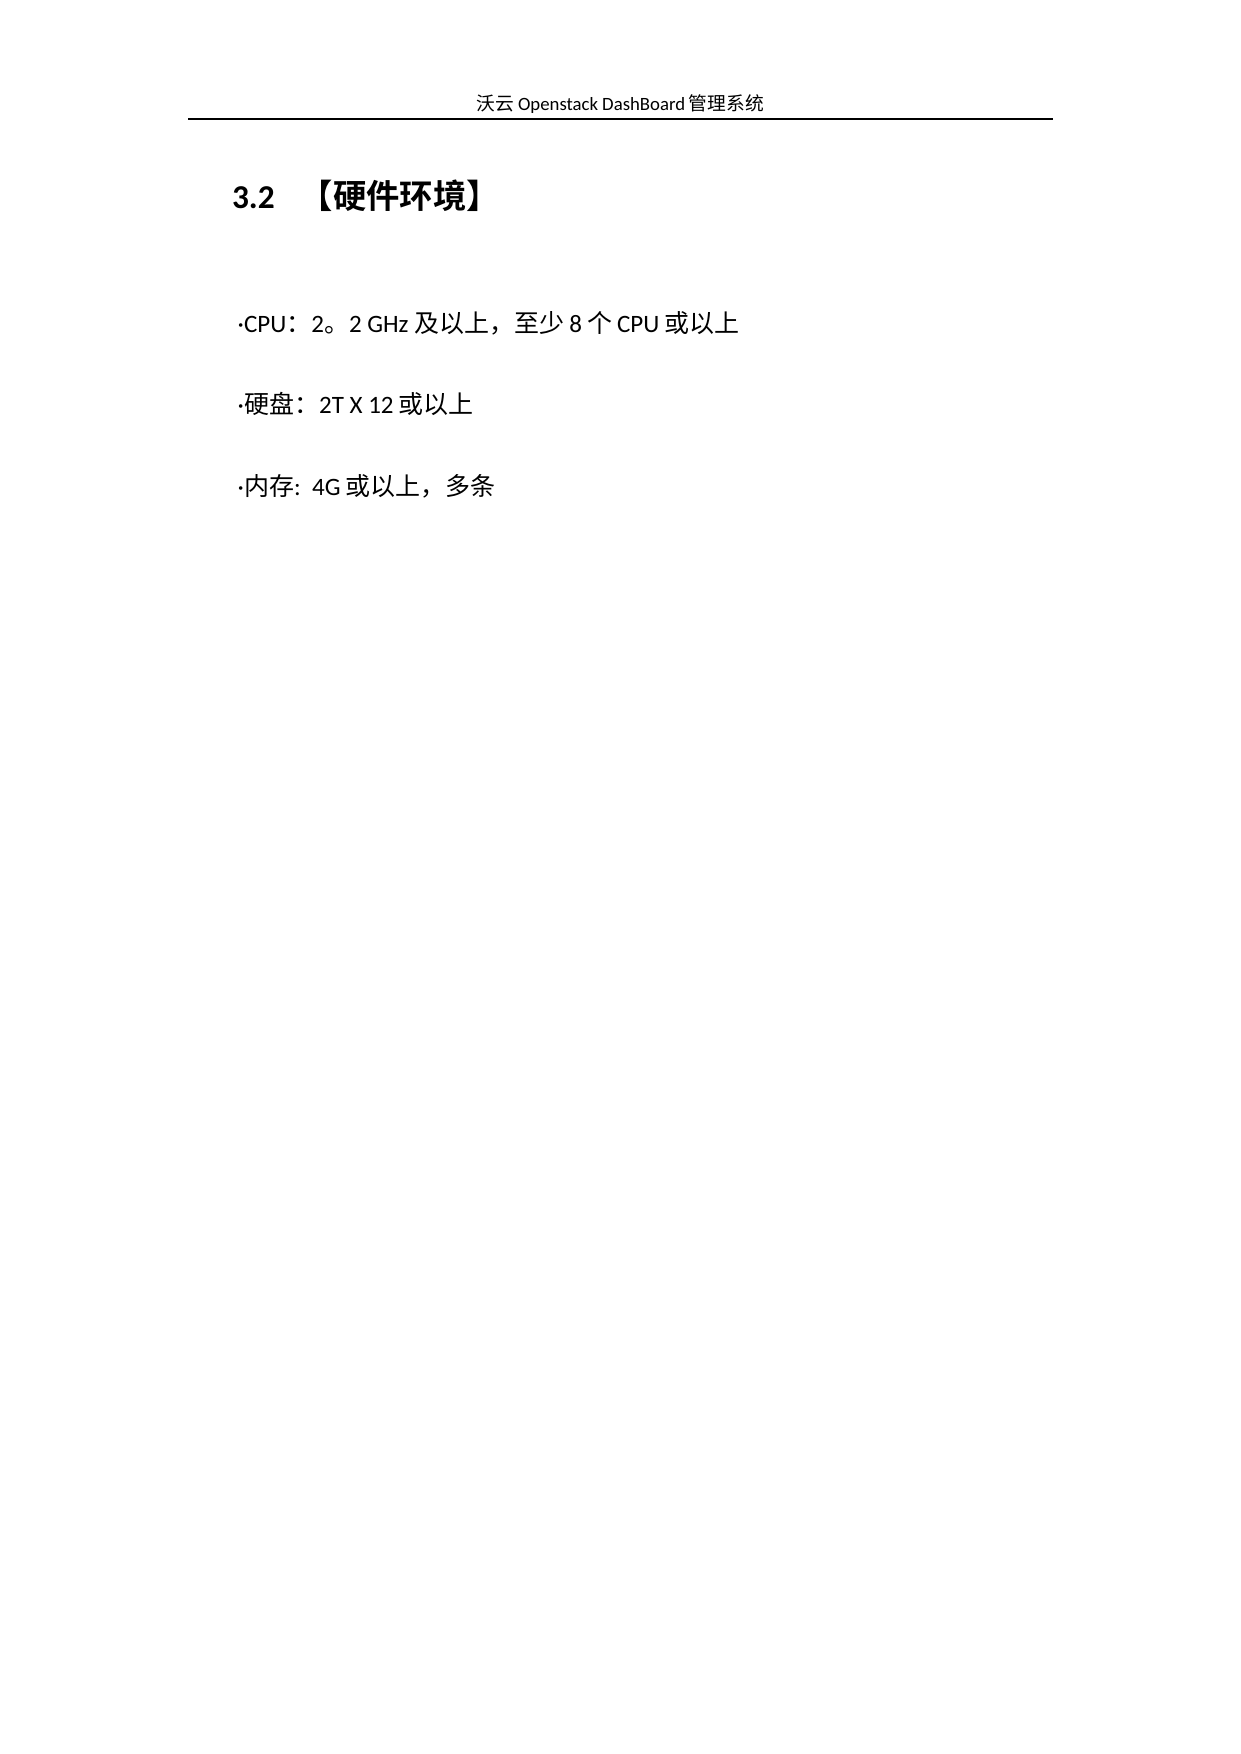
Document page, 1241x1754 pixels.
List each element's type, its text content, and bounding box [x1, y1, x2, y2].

text ·CPU：2。2 GHz 及以上，至少8个CPU或以上 [187, 289, 1053, 354]
text ·内存: 4G或以上，多条 [187, 452, 1053, 517]
subtitle 【硬件环境】 [232, 162, 1053, 227]
text ·硬盘：2T X 12或以上 [187, 371, 1053, 436]
